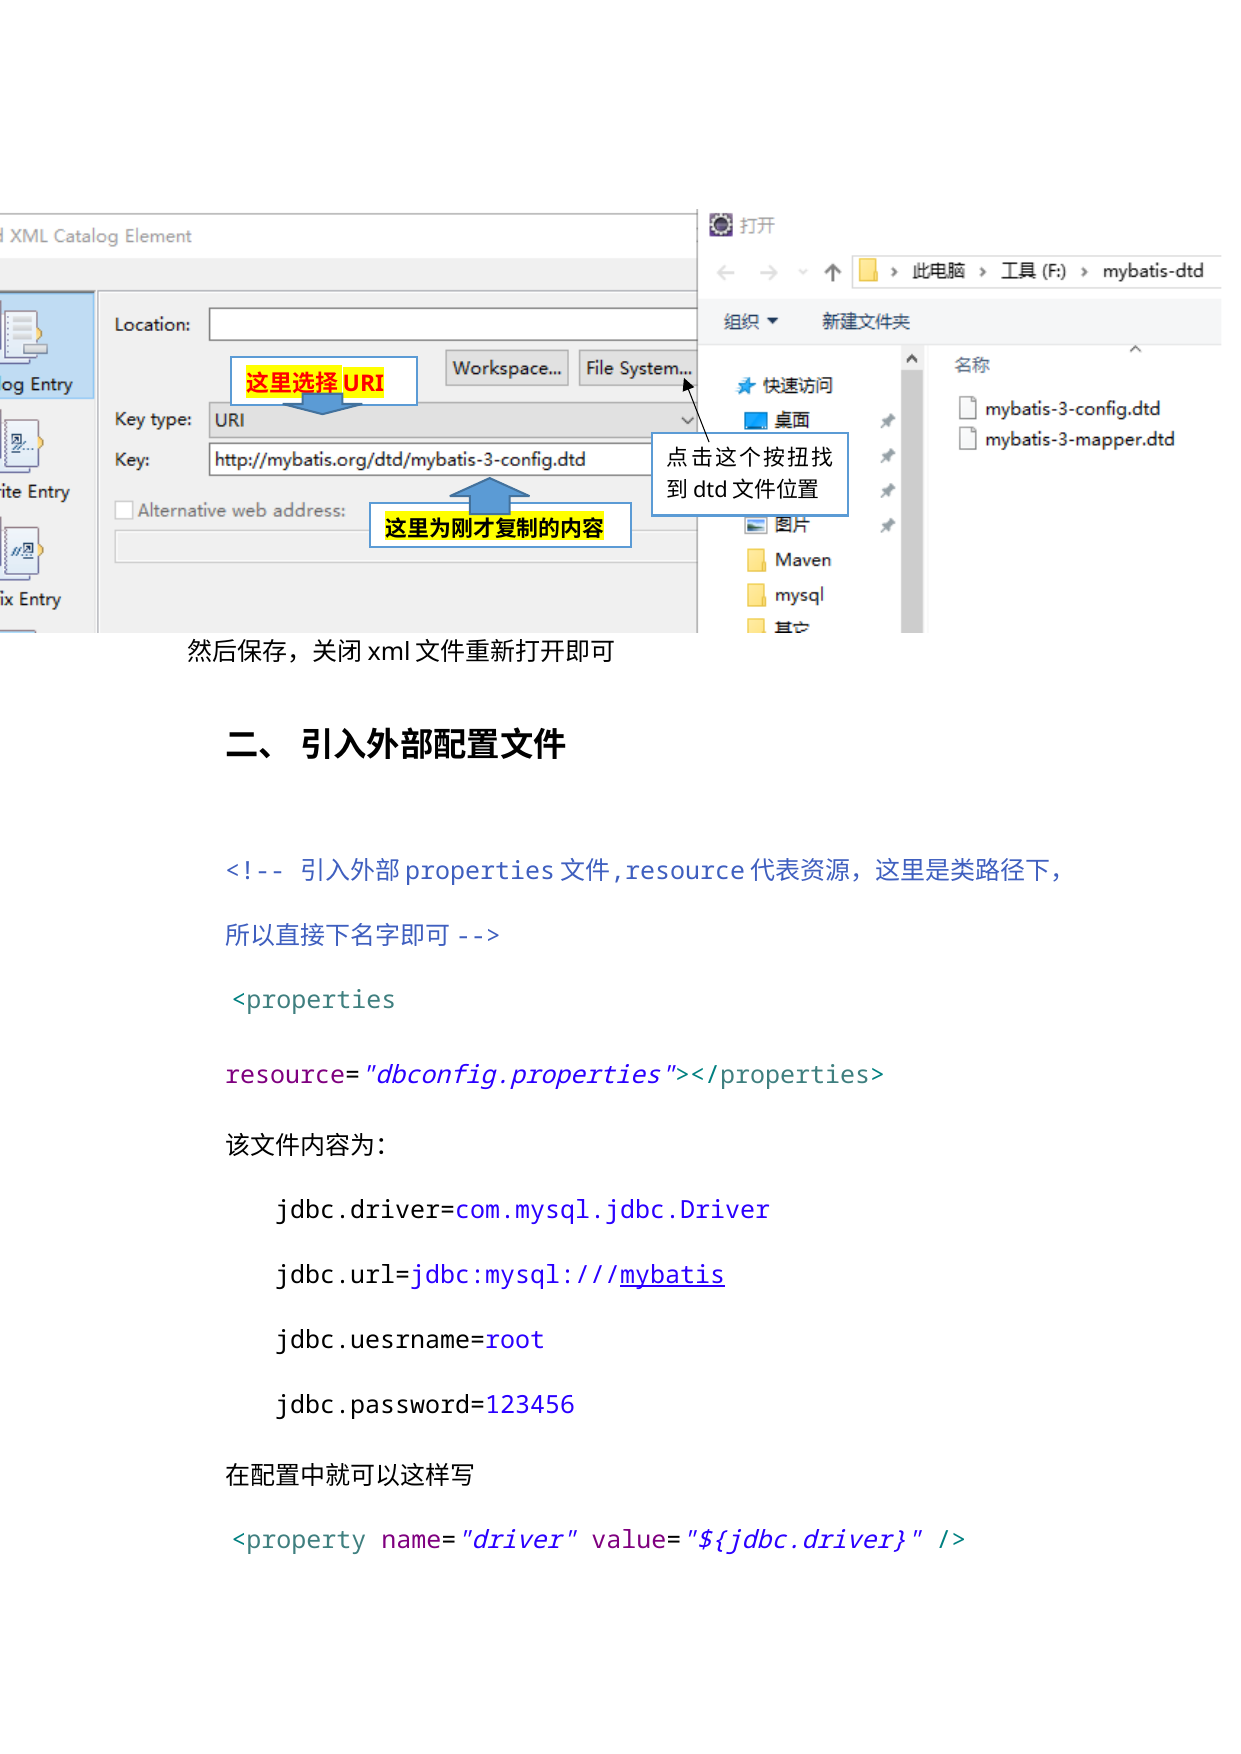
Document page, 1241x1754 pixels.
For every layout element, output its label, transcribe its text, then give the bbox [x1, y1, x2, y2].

subtitle 引入外部配置文件 [225, 709, 1053, 774]
text 在配置中就可以这样写 [187, 1441, 1053, 1506]
text 该文件内容为： [187, 1111, 1053, 1176]
text jdbc.driver=com.mysql.jdbc.Driver [231, 1176, 1053, 1241]
text <!-- 引入外部properties文件,resource代表资源，这里是类路径下，所以直接下名字即可 --> [225, 836, 1053, 966]
text <properties resource="dbconfig.properties"></properties> [225, 966, 1053, 1106]
text jdbc.url=jdbc:mysql:///mybatis [275, 1241, 1053, 1306]
text jdbc.password=123456 [269, 1371, 1053, 1436]
text jdbc.uesrname=root [231, 1306, 1053, 1371]
text <property name="driver" value="${jdbc.driver}" /> [187, 1506, 1053, 1571]
text 然后保存，关闭xml文件重新打开即可 [187, 617, 1053, 682]
picture [0, 209, 1222, 633]
